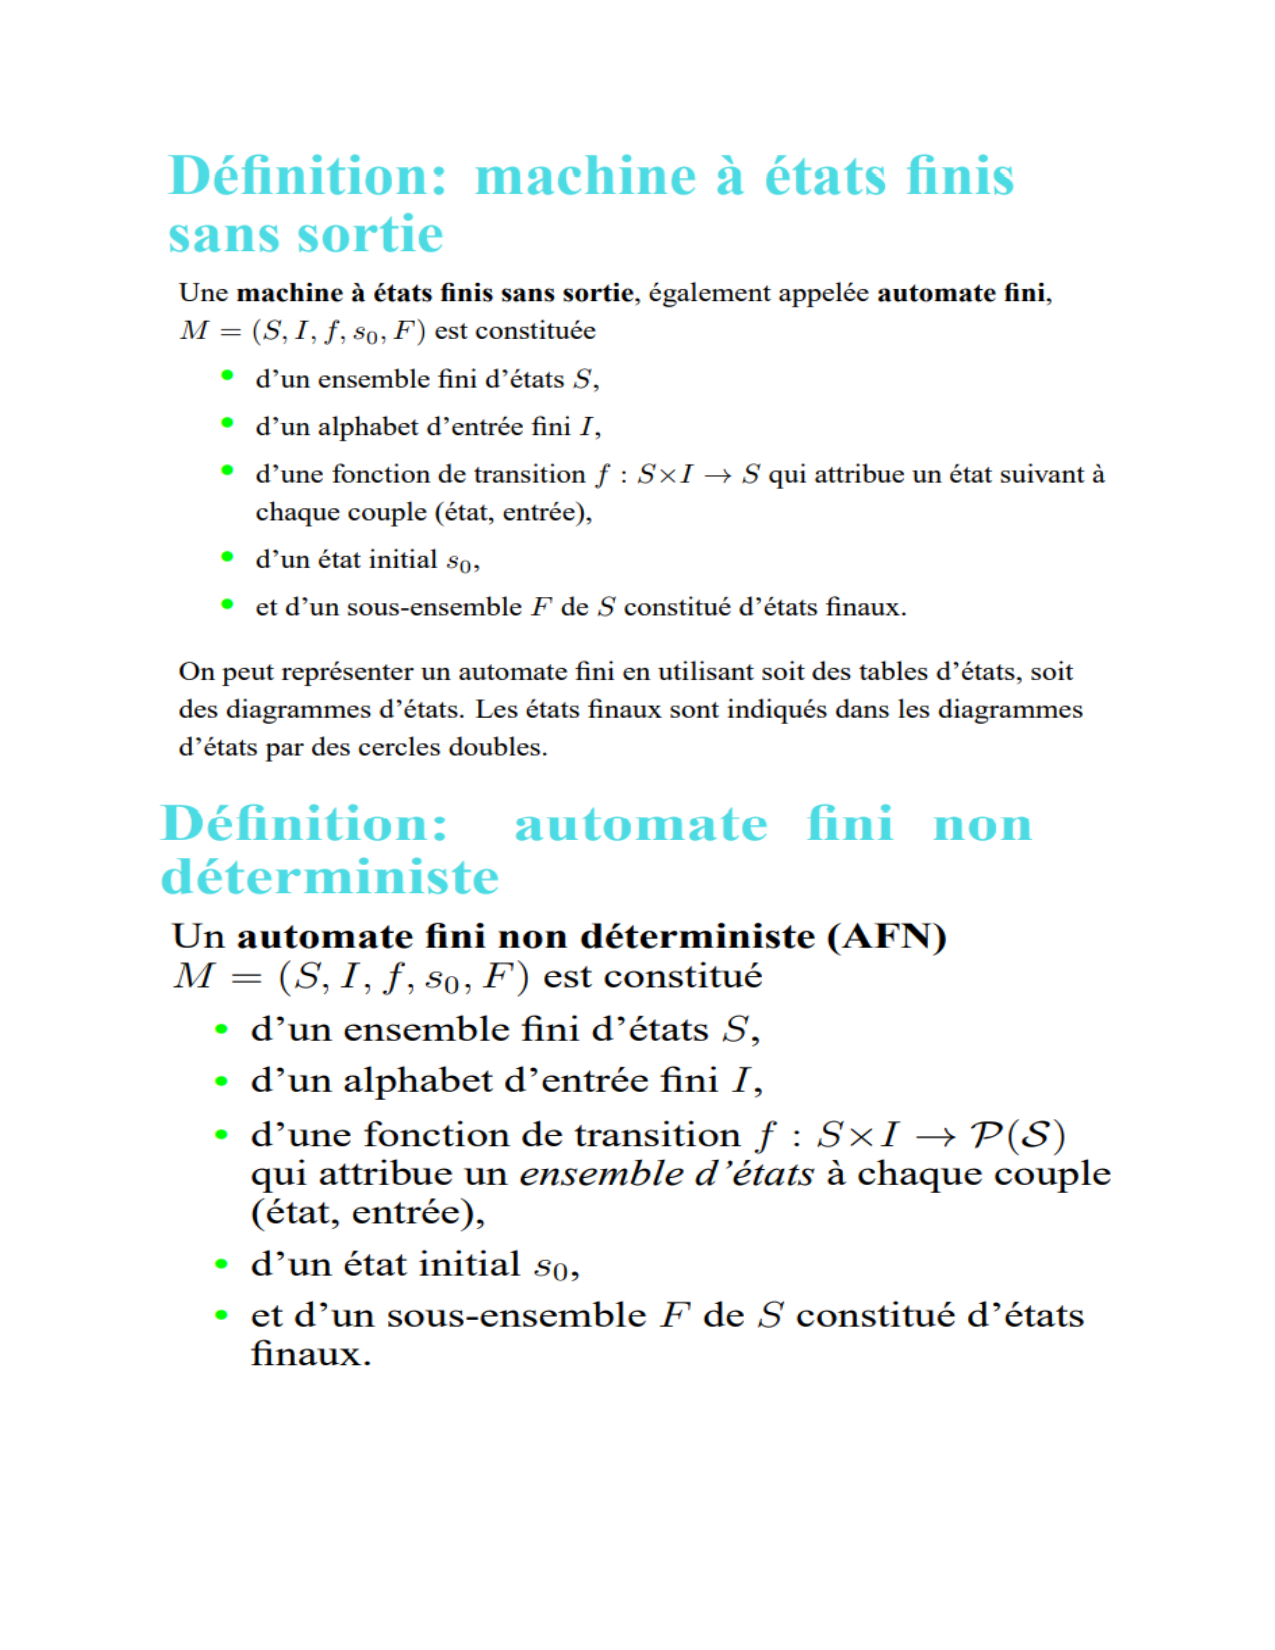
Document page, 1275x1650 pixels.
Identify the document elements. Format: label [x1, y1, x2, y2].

picture [150, 150, 1125, 780]
picture [150, 798, 1125, 1371]
